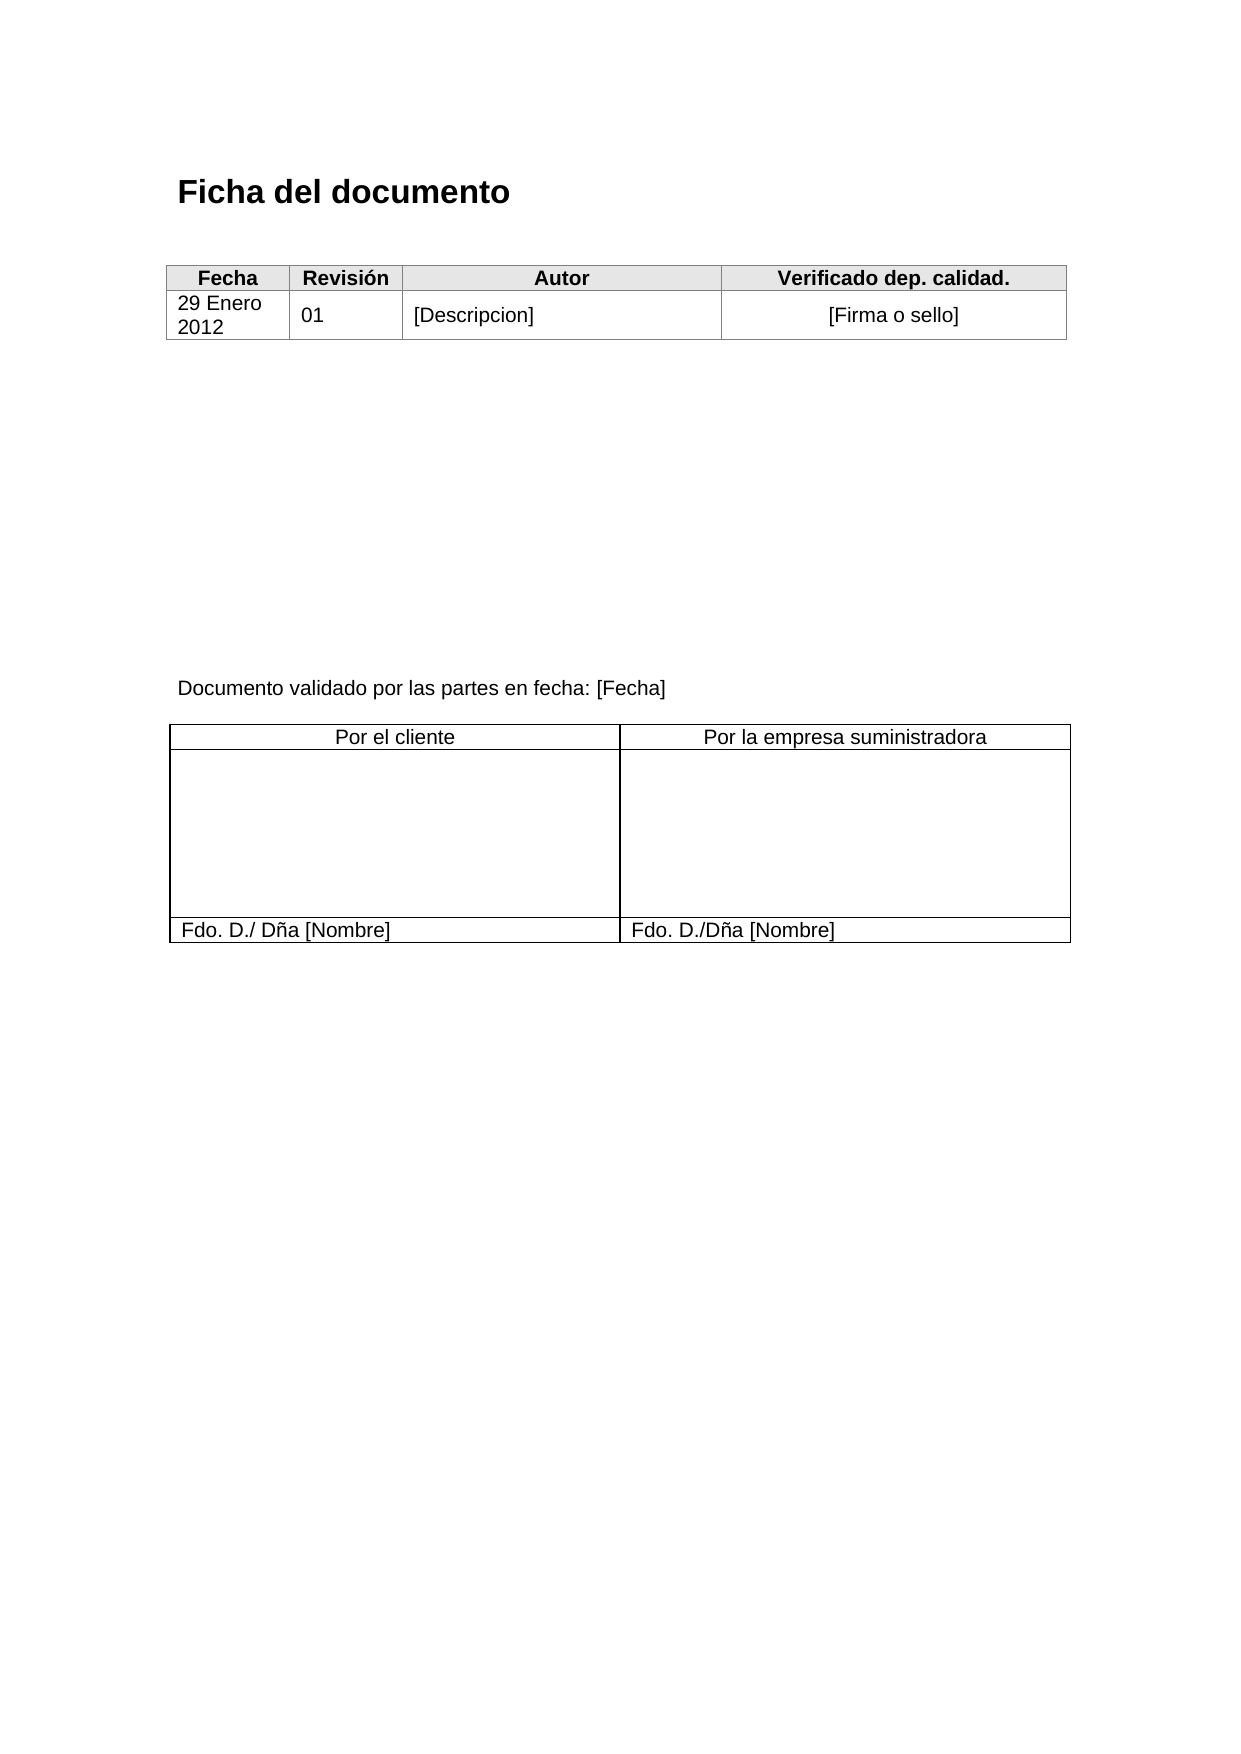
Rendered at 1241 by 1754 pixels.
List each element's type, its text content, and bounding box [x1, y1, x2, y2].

table_cell [621, 750, 1070, 917]
table_header Fecha [167, 266, 289, 290]
table_cell Fdo. D./Dña [621, 918, 1070, 942]
table_cell Fdo. D./ Dña [171, 918, 619, 942]
table_cell 01 [290, 291, 402, 339]
table_header Por el cliente [171, 725, 619, 748]
table_cell [171, 750, 619, 917]
table_cell [403, 291, 721, 339]
text Documento validado por las partes en fecha: [177, 676, 1063, 699]
table_header Por la empresa suministradora [621, 725, 1070, 748]
table_header Revisión [290, 266, 402, 290]
table_cell 29 Enero 2012 [167, 291, 289, 339]
table_cell [722, 291, 1066, 339]
table_header Autor [403, 266, 721, 290]
table_header Verificado dep. calidad. [722, 266, 1066, 290]
list Ficha del documento [177, 173, 1063, 211]
